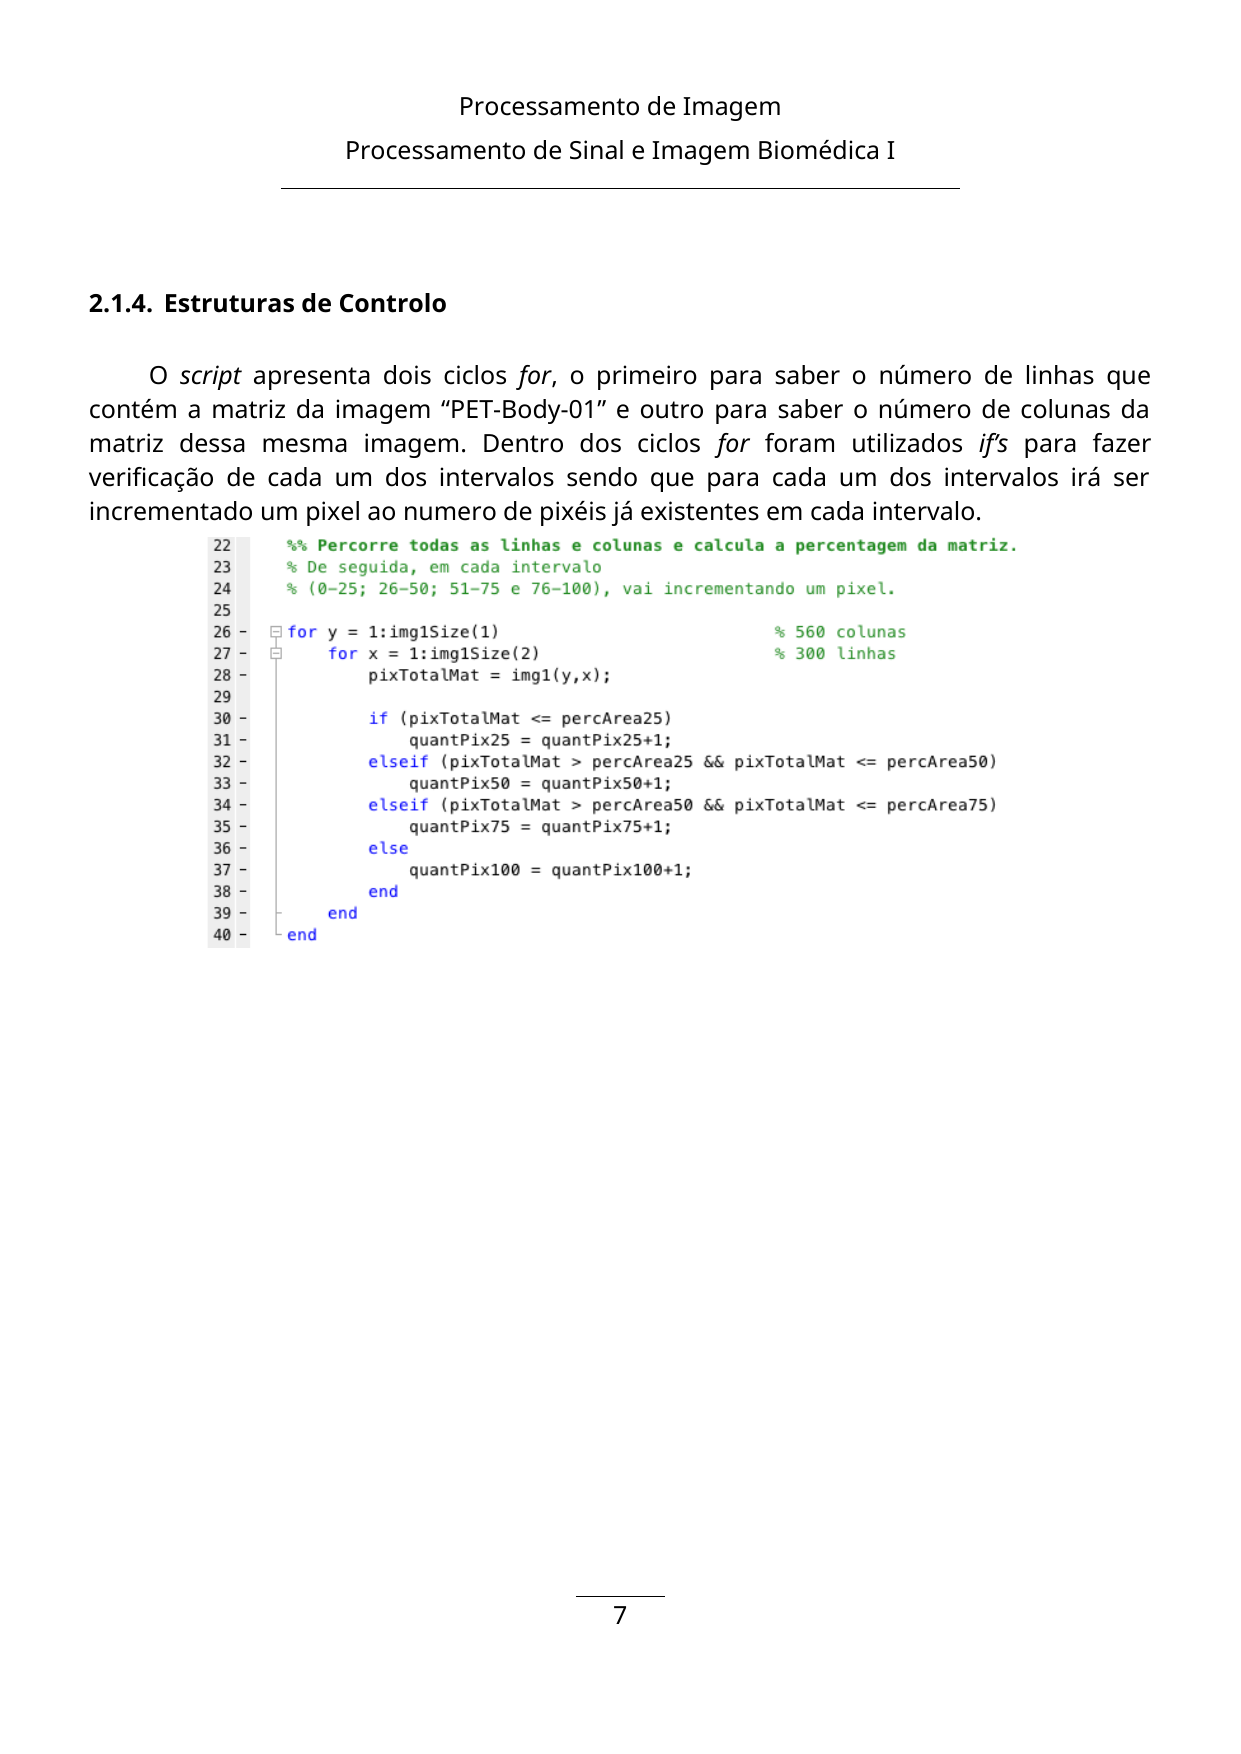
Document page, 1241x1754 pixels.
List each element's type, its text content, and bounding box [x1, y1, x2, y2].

subtitle Estruturas de Controlo [89, 286, 1152, 319]
picture [207, 537, 1033, 948]
text O script apresenta dois ciclos for, o primeiro para saber o número de linhas que contém a matriz da imagem “PET-Body-01” e outro para saber o número de colunas da matriz dessa mesma imagem. Dentro dos ciclos for foram utilizados if’s para fazer verificação de cada um dos intervalos sendo que para cada um dos intervalos irá ser incrementado um pixel ao numero de pixéis já existentes em cada intervalo. [89, 357, 1152, 528]
